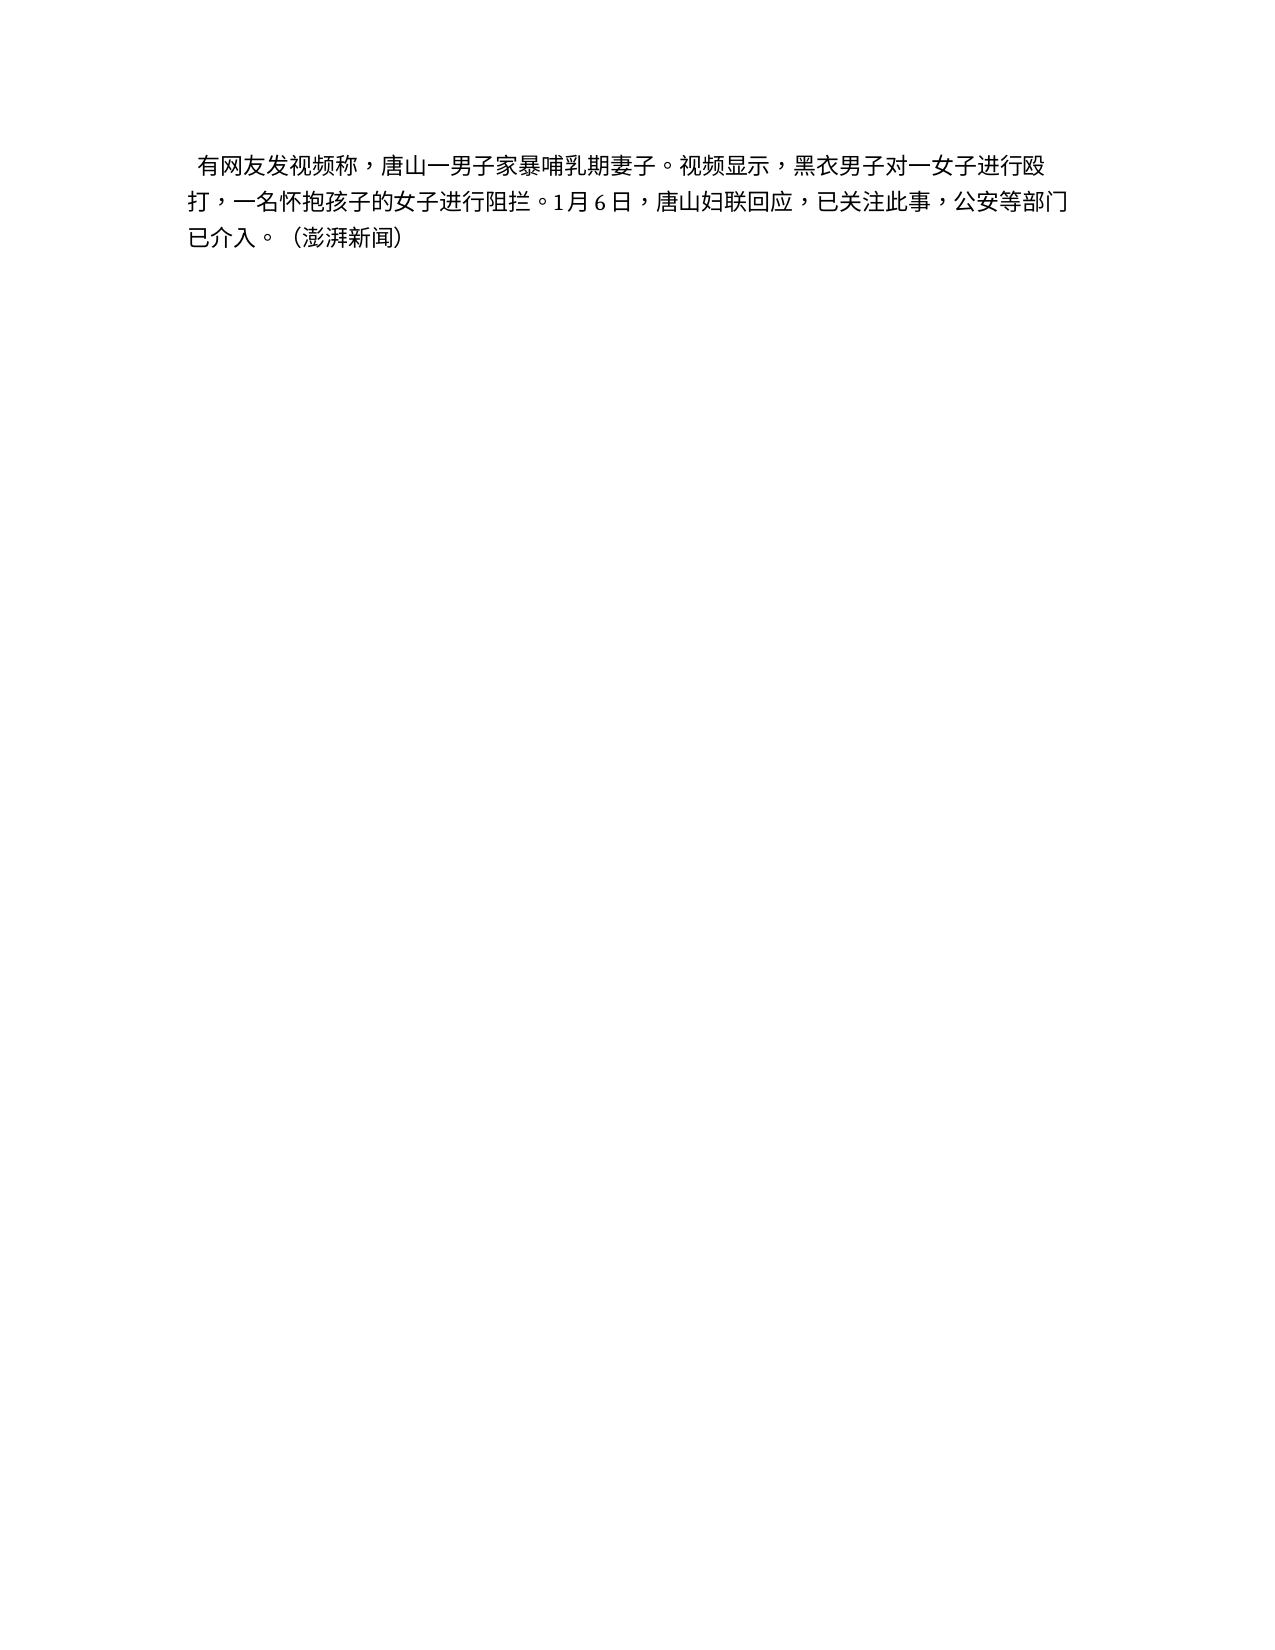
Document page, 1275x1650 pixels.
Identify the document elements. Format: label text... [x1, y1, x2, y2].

text 有网友发视频称，唐山一男子家暴哺乳期妻子。视频显示，黑衣男子对一女子进行殴打，一名怀抱孩子的女子进行阻拦。1月6日，唐山妇联回应，已关注此事，公安等部门已介入。（澎湃新闻） [187, 150, 1087, 253]
